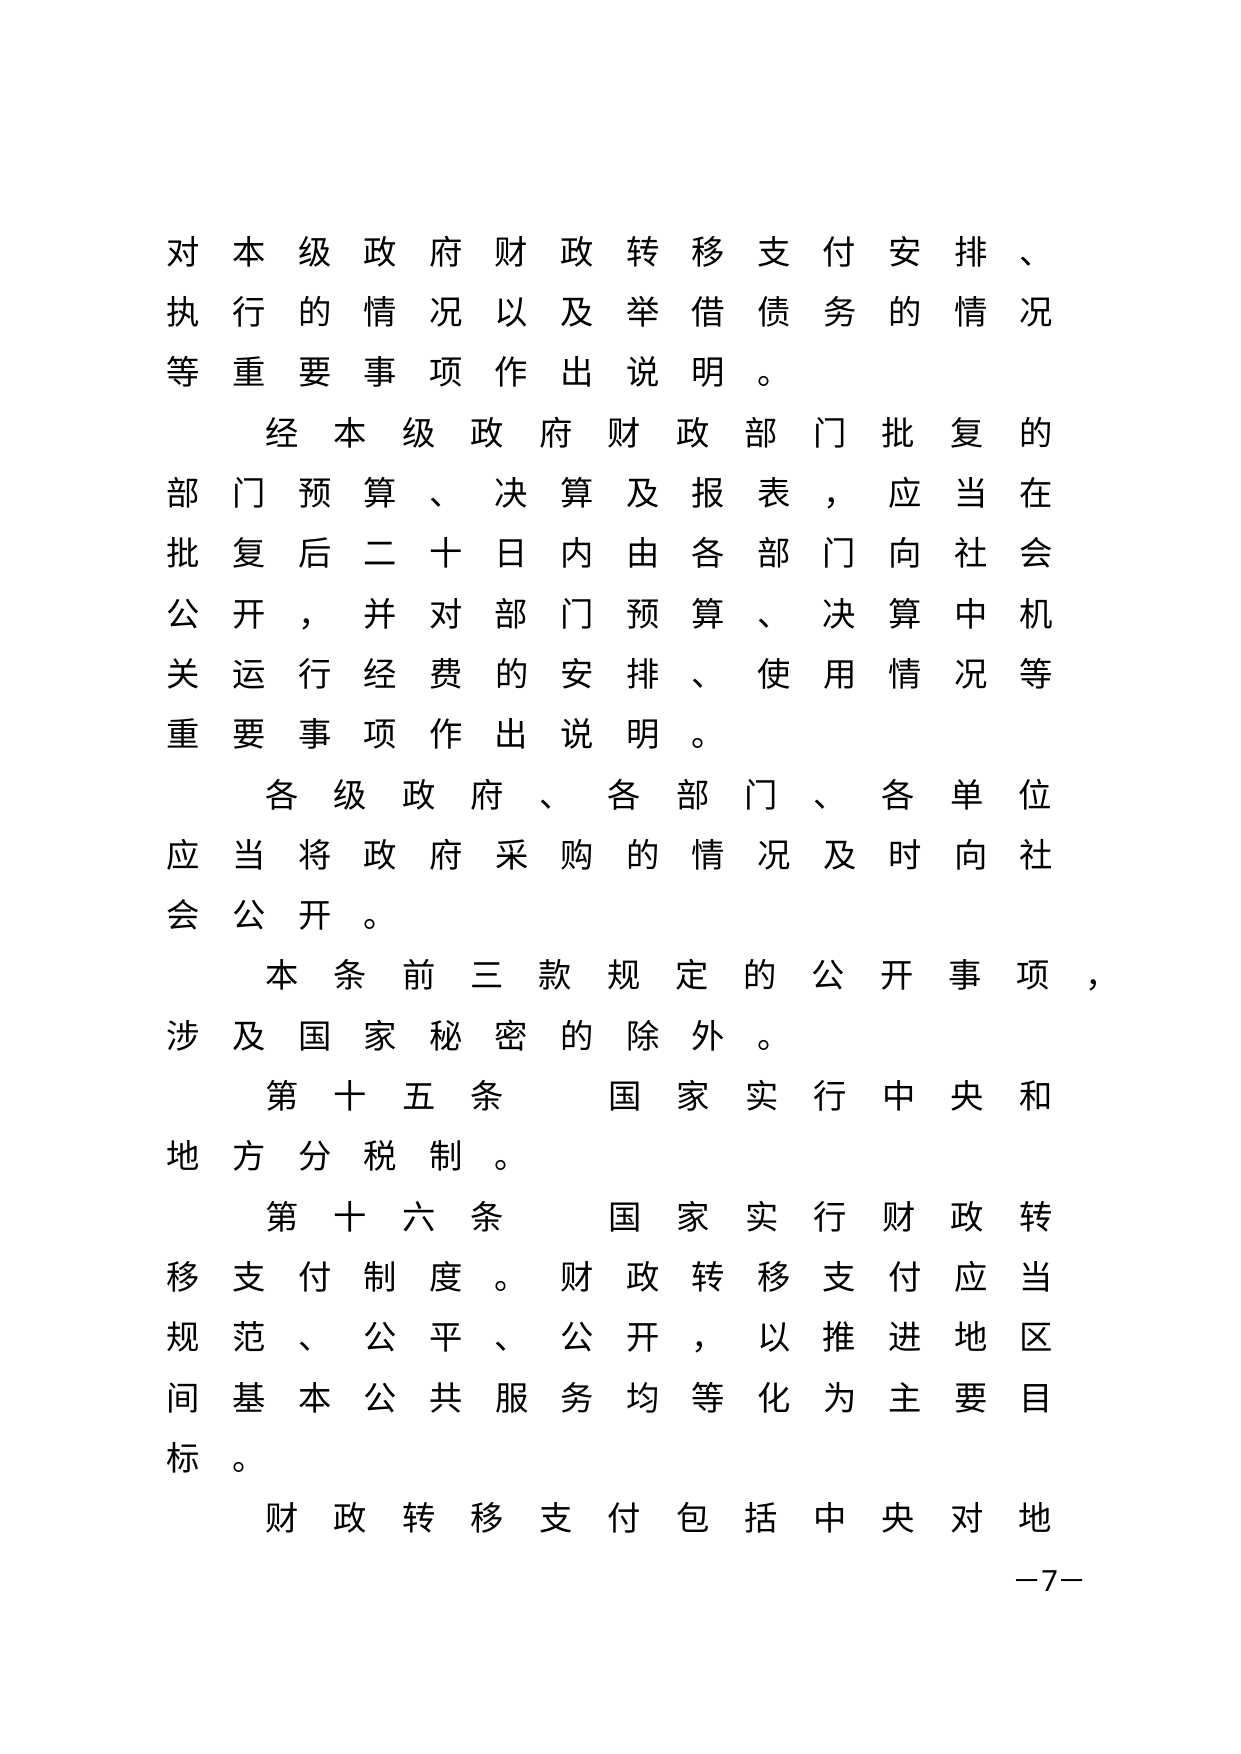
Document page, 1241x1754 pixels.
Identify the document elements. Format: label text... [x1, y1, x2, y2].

text 本条前三款规定的公开事项，涉及国家秘密的除外。 [167, 943, 1085, 1064]
text 各级政府、各部门、各单位应当将政府采购的情况及时向社会公开。 [167, 762, 1085, 943]
text 第十四条 经本级人民代表大会或者本级人民代表大会常务委员会批准的预算、预算调整、决算、预算执行情况的报告及报表，应当在批准后二十日内由本级政府财政部门向社会公开，并对本级政府财政转移支付安排、执行的情况以及举借债务的情况等重要事项作出说明。 [167, 219, 1085, 400]
text 第十五条 国家实行中央和地方分税制。 [167, 1064, 1085, 1184]
text 经本级政府财政部门批复的部门预算、决算及报表，应当在批复后二十日内由各部门向社会公开，并对部门预算、决算中机关运行经费的安排、使用情况等重要事项作出说明。 [167, 400, 1085, 762]
text 第十六条 国家实行财政转移支付制度。财政转移支付应当规范、公平、公开，以推进地区间基本公共服务均等化为主要目标。 [167, 1184, 1085, 1486]
text 财政转移支付包括中央对地方的转移支付和地方上级政府对下级政府的转移支付，以为均衡地区间基本财力、由下级政府统筹安排使用的一般性转移支付为主体。 [167, 1486, 1085, 1546]
